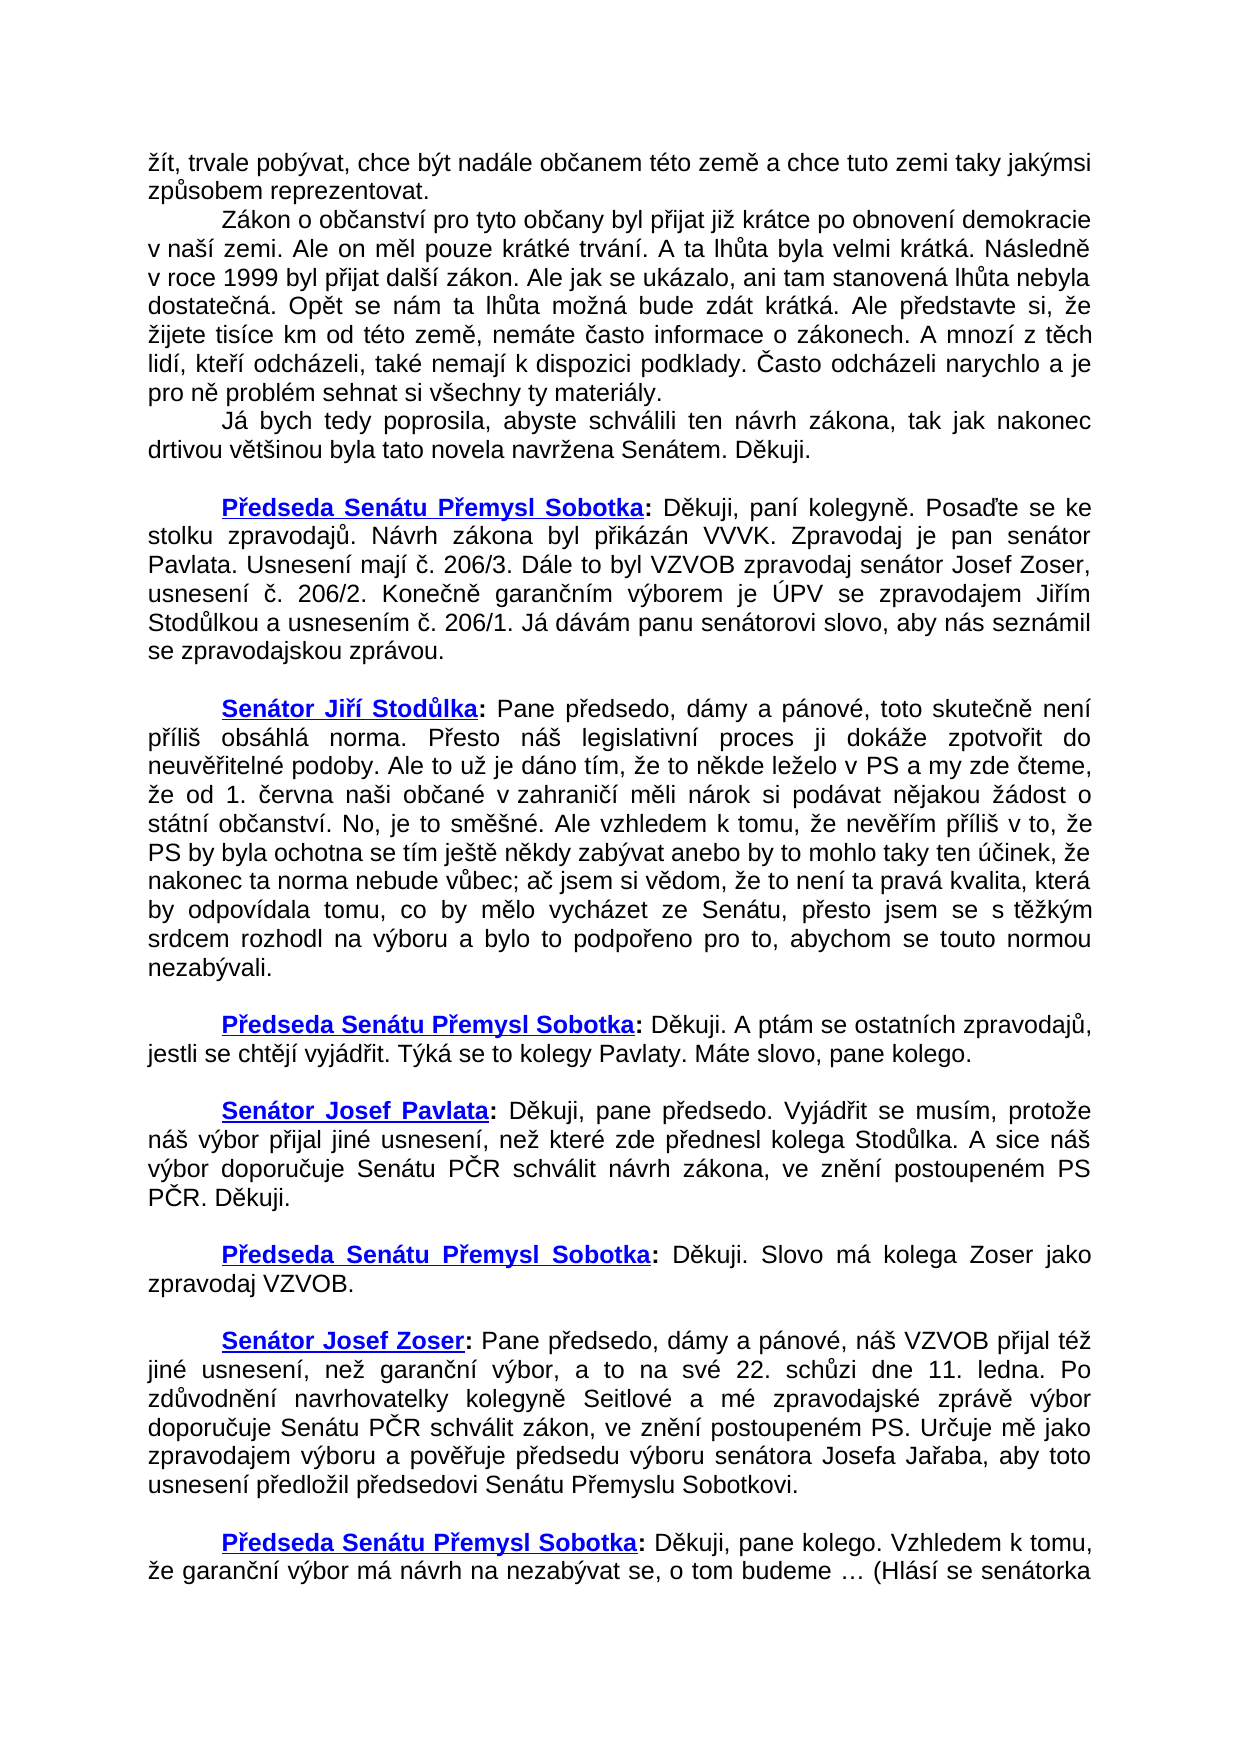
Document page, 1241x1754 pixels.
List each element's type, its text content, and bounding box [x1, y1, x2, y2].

text Zákon o občanství pro tyto občany byl přijat již krátce po obnovení demokracie v naší zemi. Ale on měl pouze krátké trvání. A ta lhůta byla velmi krátká. Následně v roce 1999 byl přijat další zákon. Ale jak se ukázalo, ani tam stanovená lhůta nebyla dostatečná. Opět se nám ta lhůta možná bude zdát krátká. Ale představte si, že žijete tisíce km od této země, nemáte často informace o zákonech. A mnozí z těch lidí, kteří odcházeli, také nemají k dispozici podklady. Často odcházeli narychlo a je pro ně problém sehnat si všechny ty materiály. [148, 205, 1093, 406]
text Já bych tedy poprosila, abyste schválili ten návrh zákona, tak jak nakonec drtivou většinou byla tato novela navržena Senátem. Děkuji. [148, 406, 1093, 464]
text Senátor Jiří Stodůlka: Pane předsedo, dámy a pánové, toto skutečně není příliš obsáhlá norma. Přesto náš legislativní proces ji dokáže zpotvořit do neuvěřitelné podoby. Ale to už je dáno tím, že to někde leželo v PS a my zde čteme, že od 1. června naši občané v zahraničí měli nárok si podávat nějakou žádost o státní občanství. No, je to směšné. Ale vzhledem k tomu, že nevěřím příliš v to, že PS by byla ochotna se tím ještě někdy zabývat anebo by to mohlo taky ten účinek, že nakonec ta norma nebude vůbec; ač jsem si vědom, že to není ta pravá kvalita, která by odpovídala tomu, co by mělo vycházet ze Senátu, přesto jsem se s těžkým srdcem rozhodl na výboru a bylo to podpořeno pro to, abychom se touto normou nezabývali. [148, 694, 1093, 981]
text Předseda Senátu Přemysl Sobotka: Děkuji. A ptám se ostatních zpravodajů, jestli se chtějí vyjádřit. Týká se to kolegy Pavlaty. Máte slovo, pane kolego. [148, 1010, 1093, 1068]
text Předseda Senátu Přemysl Sobotka: Děkuji, paní kolegyně. Posaďte se ke stolku zpravodajů. Návrh zákona byl přikázán VVVK. Zpravodaj je pan senátor Pavlata. Usnesení mají č. 206/3. Dále to byl VZVOB zpravodaj senátor Josef Zoser, usnesení č. 206/2. Konečně garančním výborem je ÚPV se zpravodajem Jiřím Stodůlkou a usnesením č. 206/1. Já dávám panu senátorovi slovo, aby nás seznámil se zpravodajskou zprávou. [148, 493, 1093, 665]
text Předseda Senátu Přemysl Sobotka: Děkuji. Slovo má kolega Zoser jako zpravodaj VZVOB. [148, 1240, 1093, 1298]
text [148, 1528, 1093, 1585]
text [148, 148, 1093, 205]
text Senátor Josef Zoser: Pane předsedo, dámy a pánové, náš VZVOB přijal též jiné usnesení, než garanční výbor, a to na své 22. schůzi dne 11. ledna. Po zdůvodnění navrhovatelky kolegyně Seitlové a mé zpravodajské zprávě výbor doporučuje Senátu PČR schválit zákon, ve znění postoupeném PS. Určuje mě jako zpravodajem výboru a pověřuje předsedu výboru senátora Josefa Jařaba, aby toto usnesení předložil předsedovi Senátu Přemyslu Sobotkovi. [148, 1326, 1093, 1499]
text Senátor Josef Pavlata: Děkuji, pane předsedo. Vyjádřit se musím, protože náš výbor přijal jiné usnesení, než které zde přednesl kolega Stodůlka. A sice náš výbor doporučuje Senátu PČR schválit návrh zákona, ve znění postoupeném PS PČR. Děkuji. [148, 1096, 1093, 1211]
